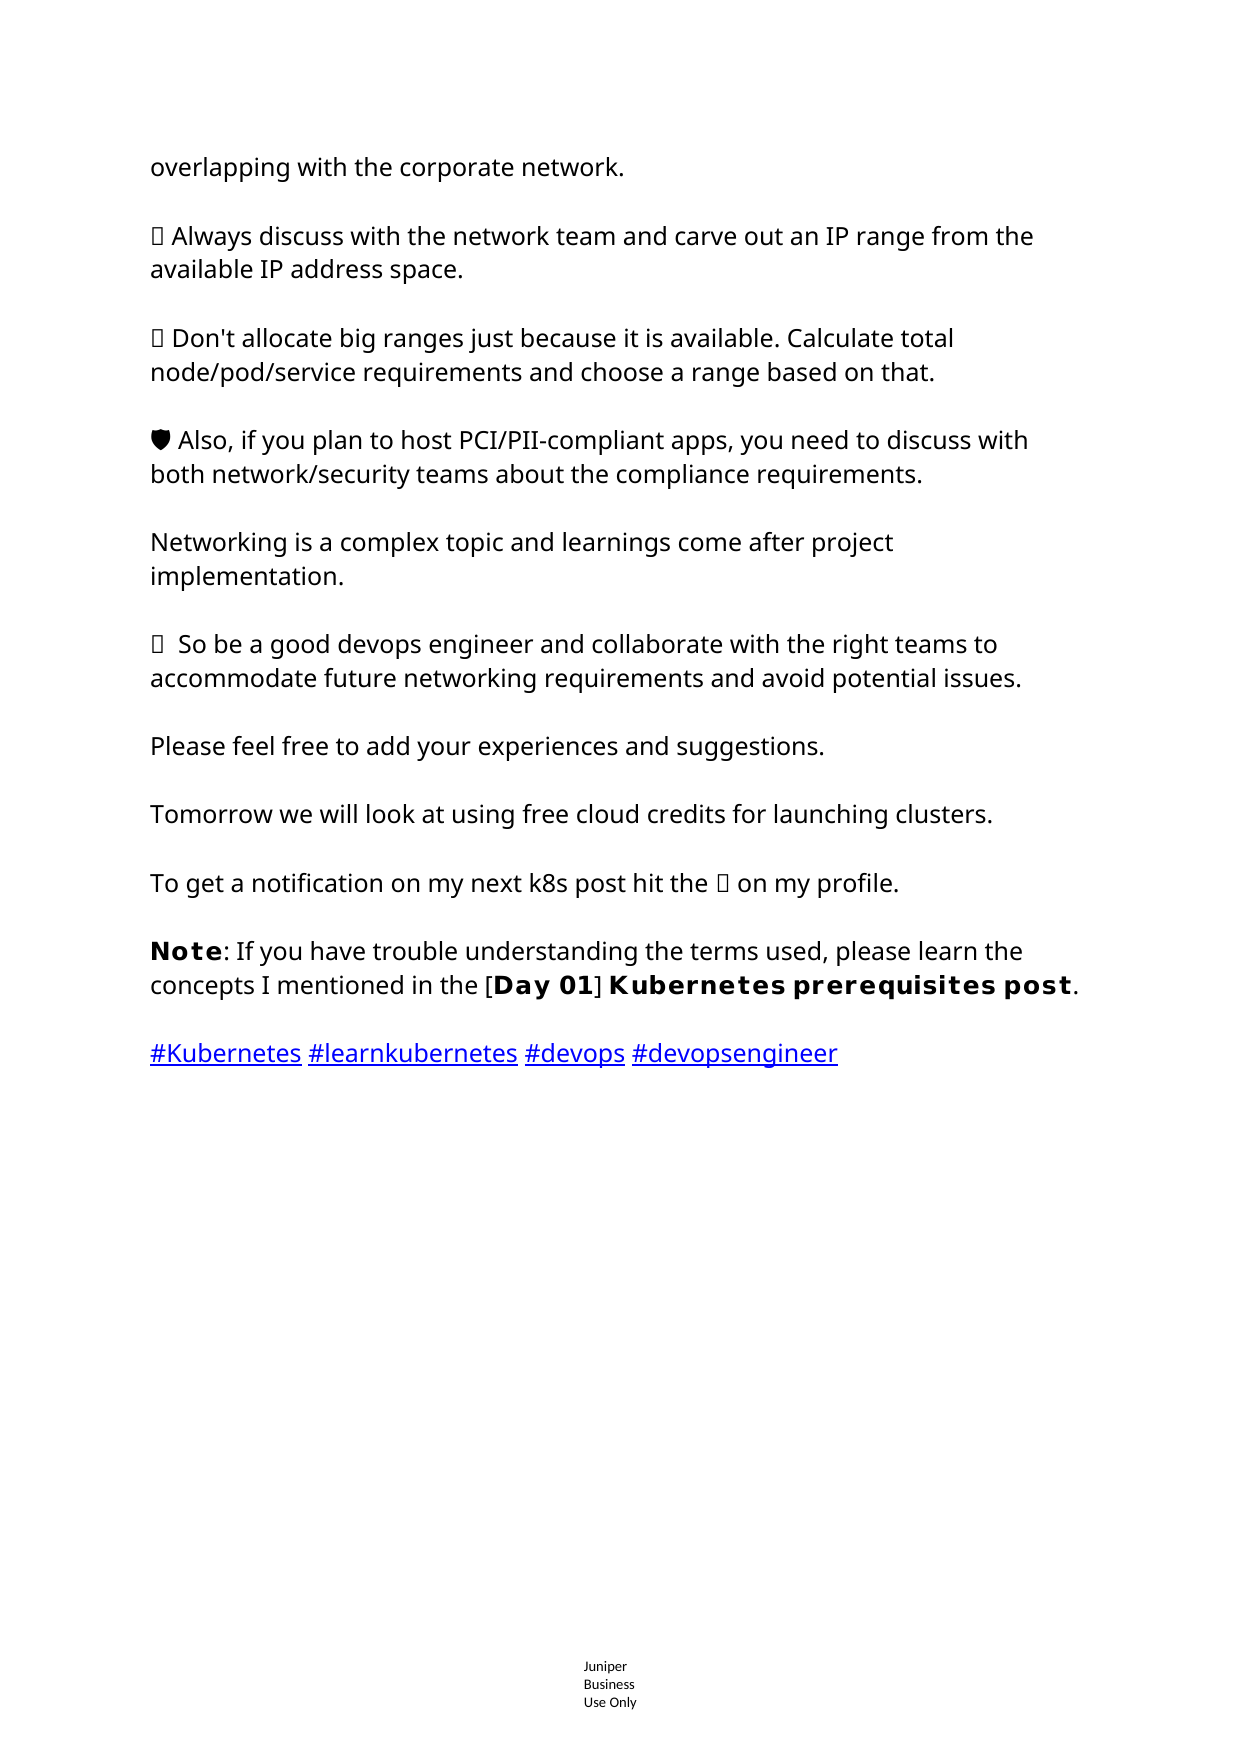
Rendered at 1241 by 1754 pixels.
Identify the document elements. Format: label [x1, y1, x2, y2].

text [150, 150, 1090, 1070]
